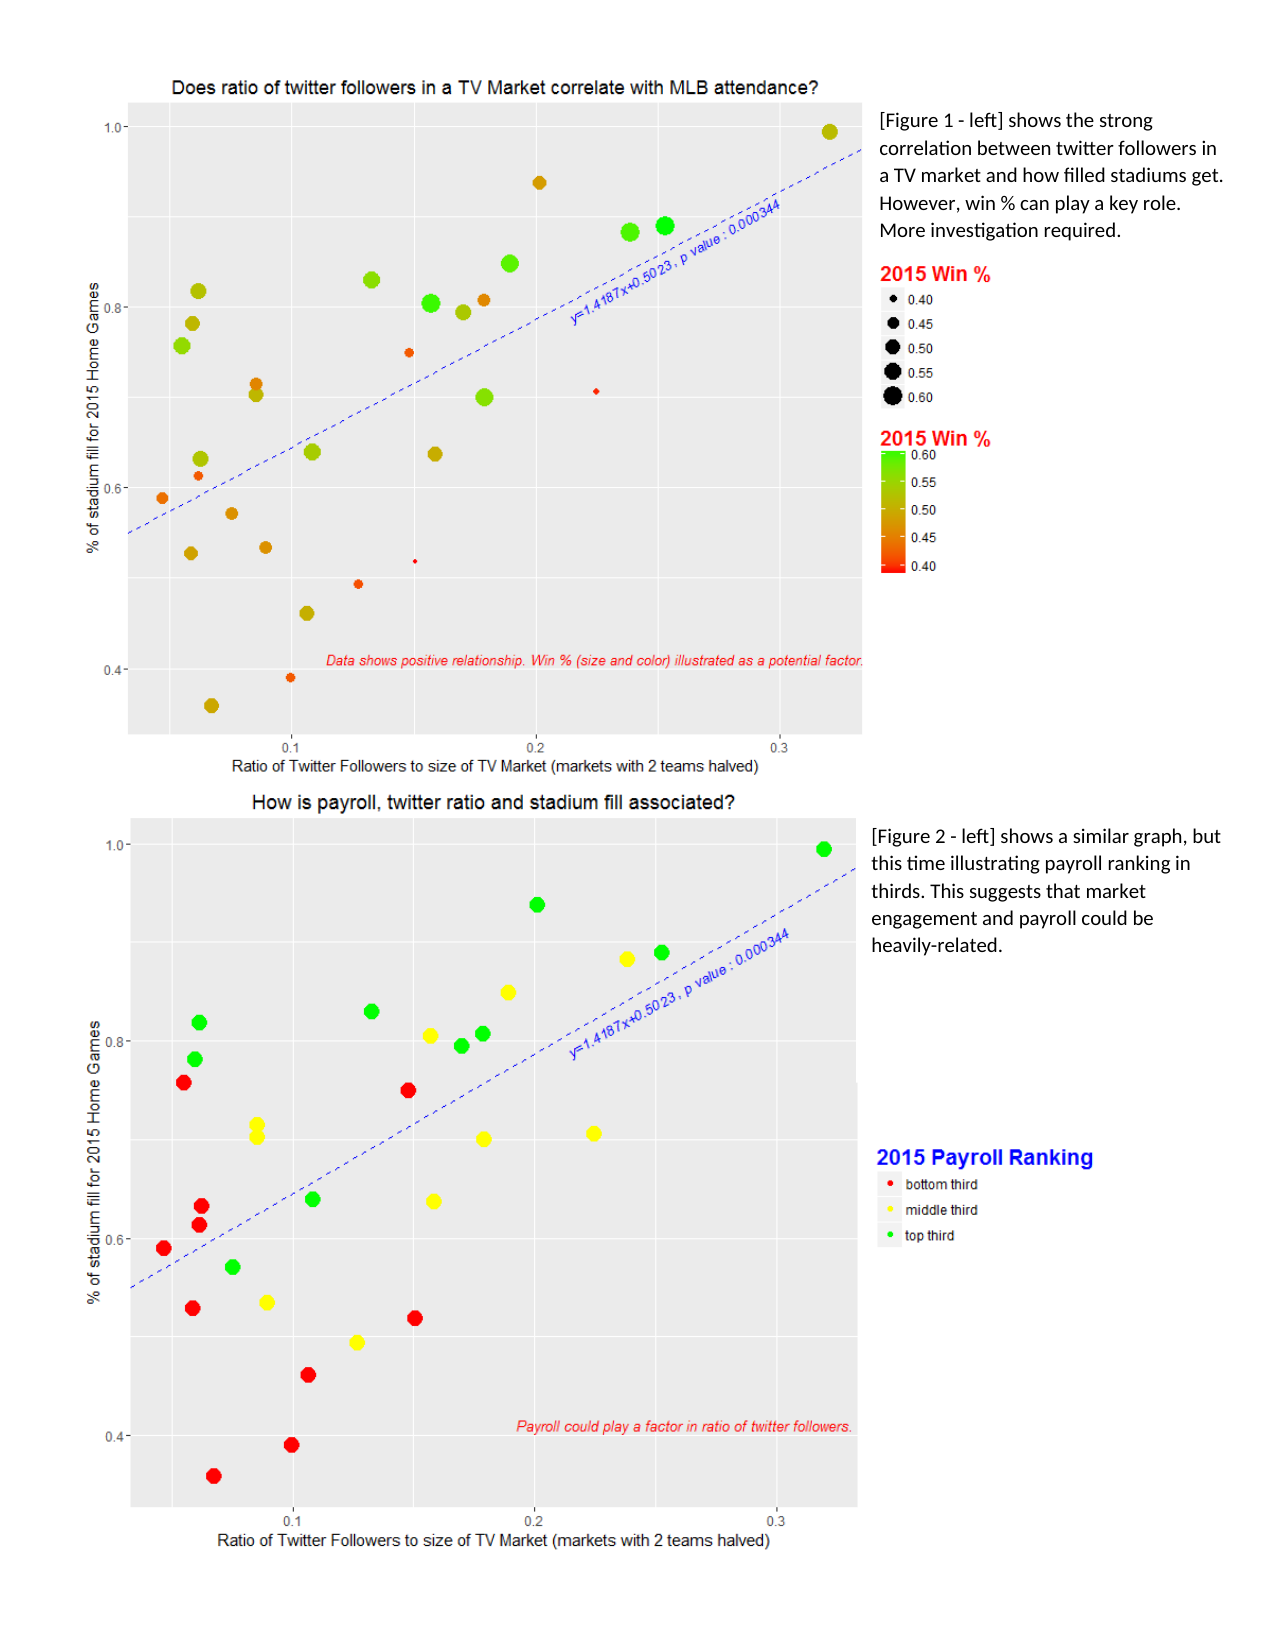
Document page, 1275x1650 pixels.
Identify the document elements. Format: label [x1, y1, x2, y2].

picture [75, 787, 1100, 1555]
picture [75, 75, 1002, 779]
